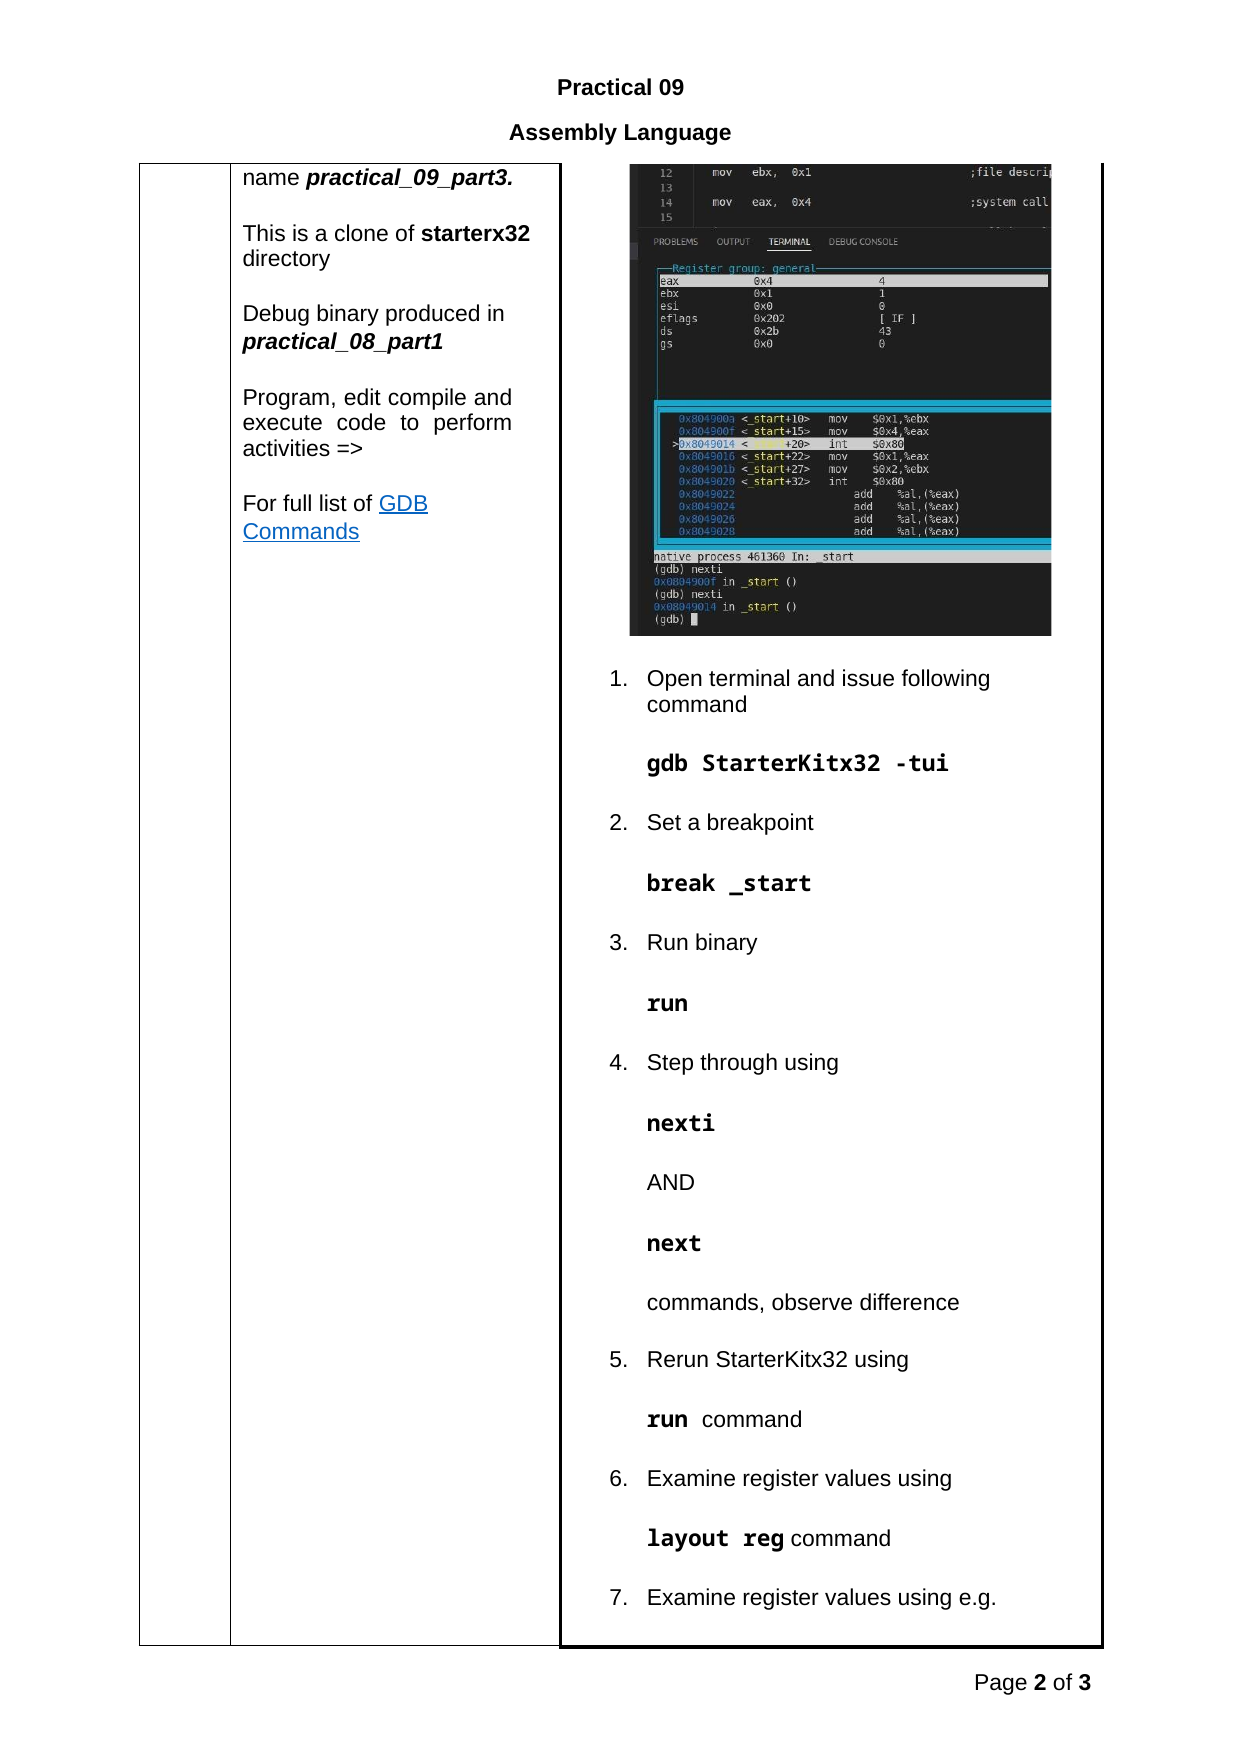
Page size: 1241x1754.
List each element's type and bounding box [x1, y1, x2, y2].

table_header [140, 164, 230, 1645]
table_header [231, 164, 559, 1645]
picture [629, 164, 1052, 636]
table_header [562, 163, 1101, 1645]
